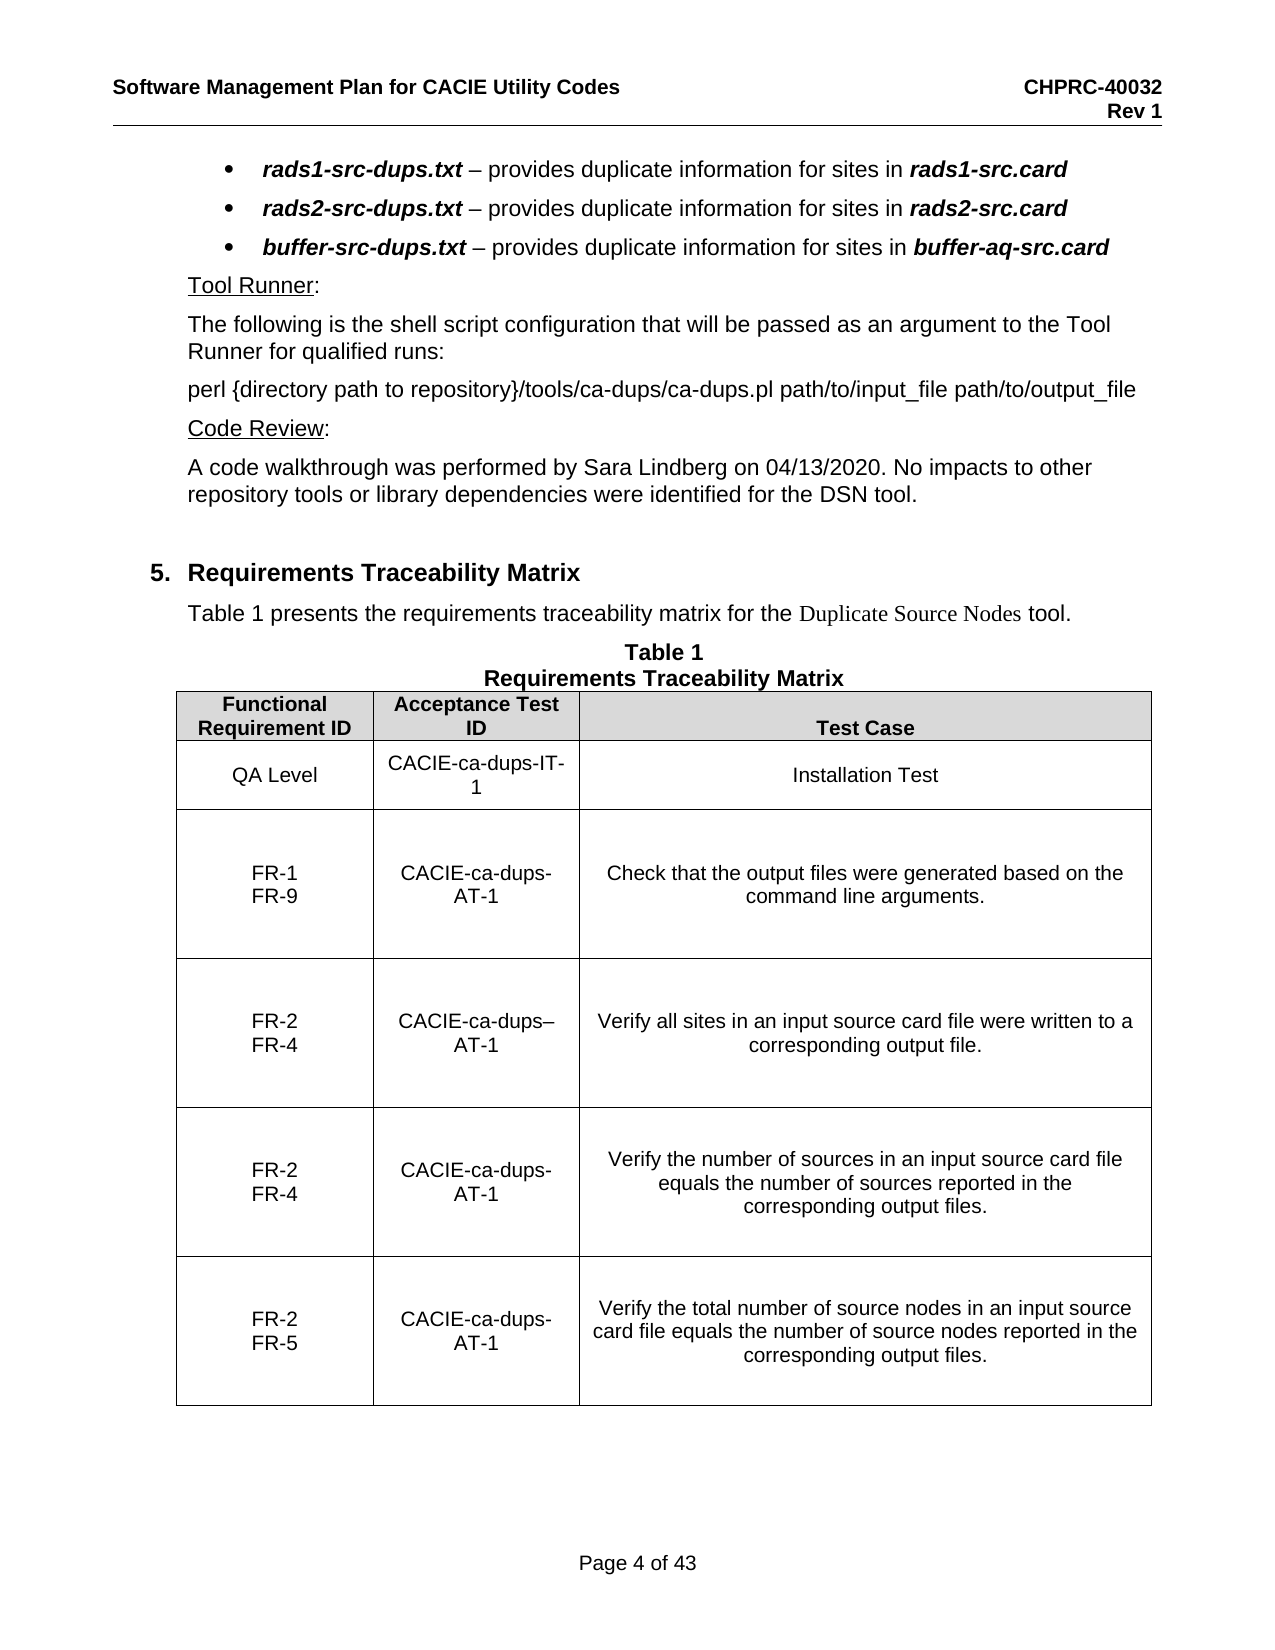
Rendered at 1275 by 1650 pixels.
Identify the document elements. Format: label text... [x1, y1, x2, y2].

subtitle Requirements Traceability Matrix [150, 558, 1162, 587]
table_cell Check that the output files were generated based on the command line arguments. [580, 810, 1151, 958]
table_cell Verify the total number of source nodes in an input source card file equals the number of source nodes reported in the corresponding output files. [580, 1257, 1151, 1405]
table_cell CACIE-ca-dups-AT-1 [374, 1108, 579, 1256]
list rads1-src-dups.txt – provides duplicate information for sites in rads1-src.card [225, 156, 1162, 182]
text perl {directory path to repository}/tools/ca-dups/ca-dups.pl path/to/input_file path/to/output_file [187, 376, 1162, 403]
table_cell Acceptance Test ID [374, 692, 579, 740]
text Code Review: [187, 415, 1162, 442]
list buffer-src-dups.txt – provides duplicate information for sites in buffer-aq-src.card [225, 233, 1162, 260]
text Table 1 presents the requirements traceability matrix for the tool. [187, 599, 1162, 626]
text The following is the shell script configuration that will be passed as an argument to the Tool Runner for qualified runs: [187, 311, 1162, 364]
table_cell QA Level [177, 741, 373, 809]
table_cell CACIE-ca-dups– AT-1 [374, 959, 579, 1107]
table_cell Installation Test [580, 741, 1151, 809]
table_cell FR-2 FR-4 [177, 959, 373, 1107]
table_cell FR-2 FR-4 [177, 1108, 373, 1256]
table_cell Verify all sites in an input source card file were written to a corresponding output file. [580, 959, 1151, 1107]
table_cell Verify the number of sources in an input source card file equals the number of sources reported in the corresponding output files. [580, 1108, 1151, 1256]
list rads2-src-dups.txt – provides duplicate information for sites in rads2-src.card [225, 195, 1162, 221]
text A code walkthrough was performed by Sara Lindberg on 04/13/2020. No impacts to other repository tools or library dependencies were identified for the DSN tool. [187, 454, 1162, 507]
table_cell CACIE-ca-dups-IT-1 [374, 741, 579, 809]
table_cell FR-1 FR-9 [177, 810, 373, 958]
table_cell Test Case [580, 692, 1151, 740]
table_cell FR-2 FR-5 [177, 1257, 373, 1405]
table_cell Functional Requirement ID [177, 692, 373, 740]
table_header Table Requirements Traceability Matrix [176, 639, 1151, 691]
table_cell CACIE-ca-dups-AT-1 [374, 1257, 579, 1405]
text Tool Runner: [187, 272, 1162, 299]
table_cell CACIE-ca-dups-AT-1 [374, 810, 579, 958]
